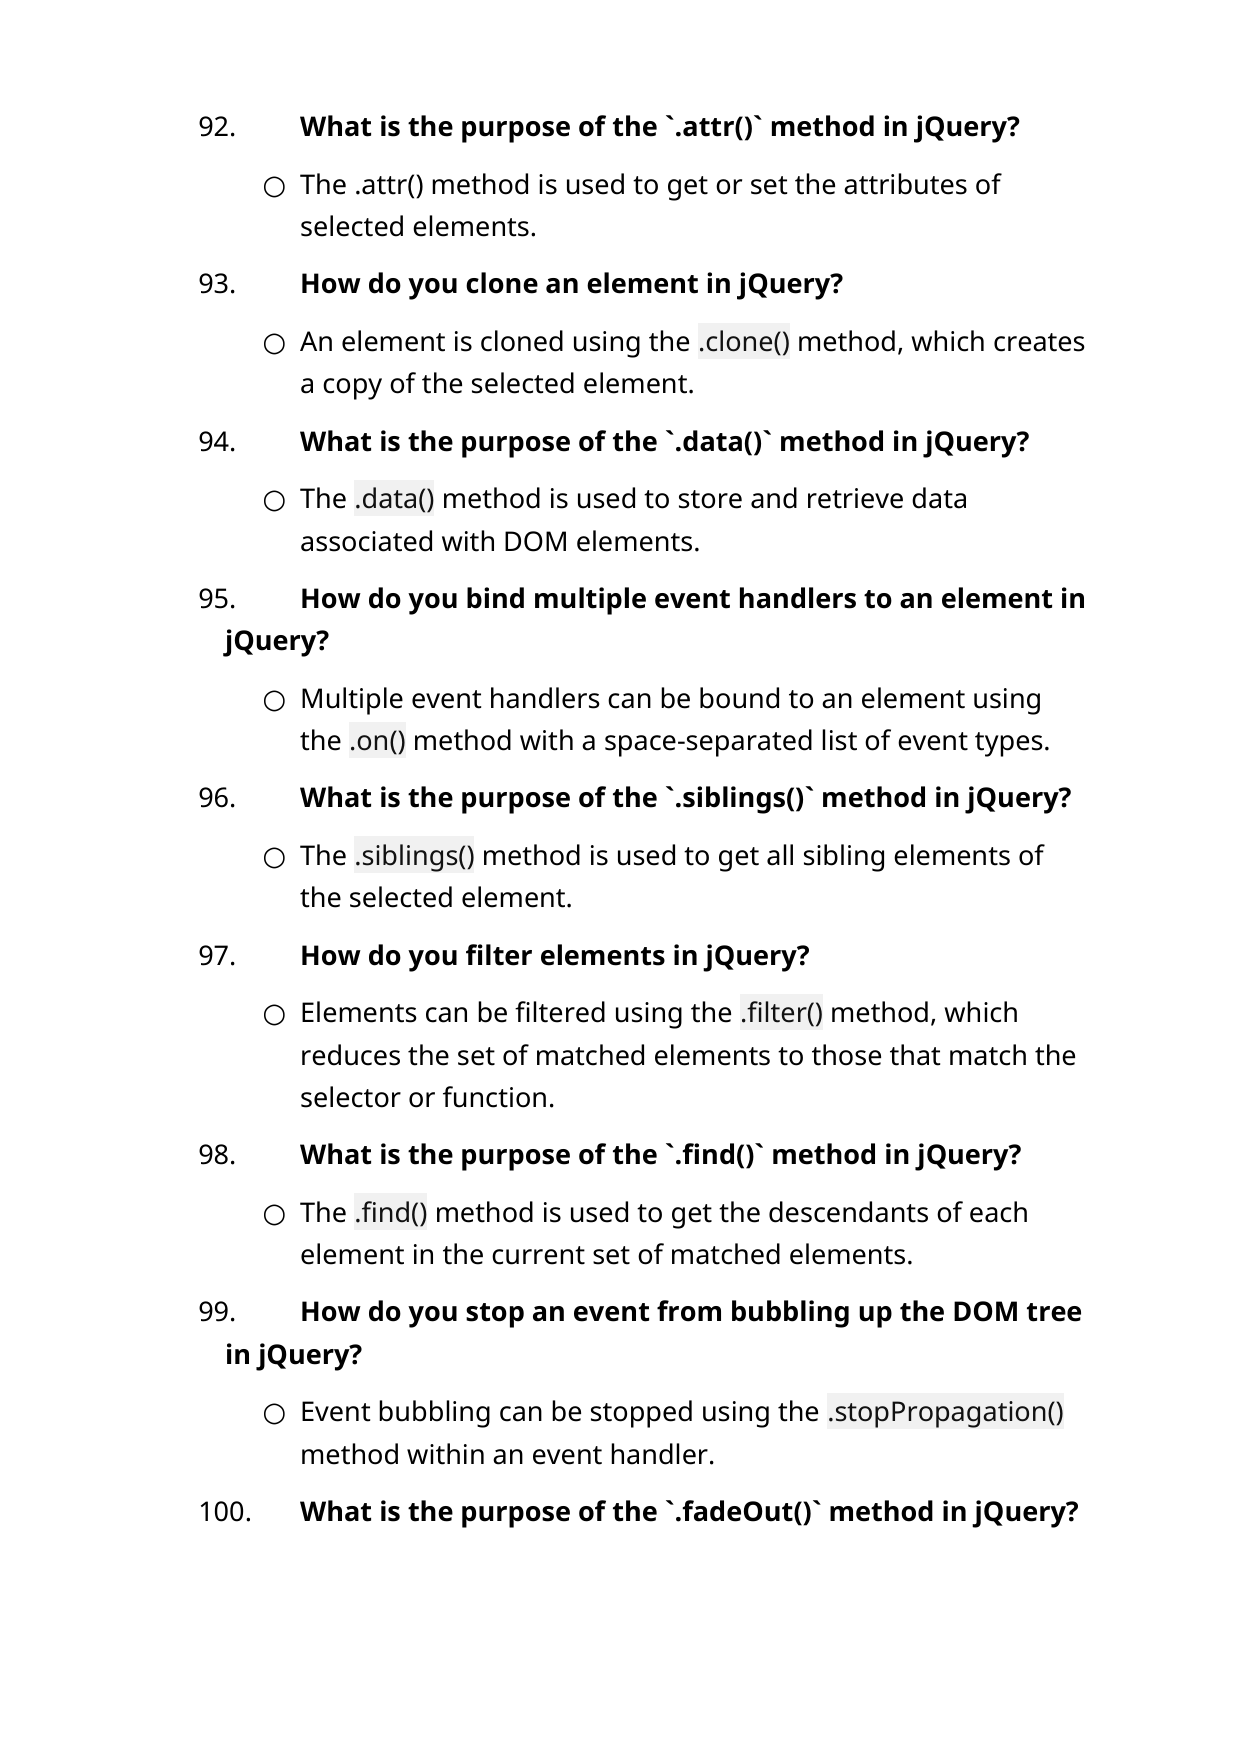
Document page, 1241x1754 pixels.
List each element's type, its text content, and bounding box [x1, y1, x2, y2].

list What is the purpose of the `.fadeOut()` method in jQuery? [198, 1492, 1090, 1529]
list How do you stop an event from bubbling up the DOM tree in jQuery? [198, 1293, 1090, 1372]
list What is the purpose of the `.find()` method in jQuery? [198, 1136, 1090, 1173]
list Elements can be filtered using the .filter() method, which reduces the set of matched elements to those that match the selector or function. [262, 993, 1090, 1115]
list The .attr() method is used to get or set the attributes of selected elements. [262, 165, 1090, 244]
list What is the purpose of the `.siblings()` method in jQuery? [198, 779, 1090, 816]
list The .find() method is used to get the descendants of each element in the current set of matched elements. [262, 1193, 1090, 1272]
list An element is cloned using the .clone() method, which creates a copy of the selected element. [262, 322, 1090, 402]
list How do you bind multiple event handlers to an element in jQuery? [198, 579, 1090, 659]
list How do you filter elements in jQuery? [198, 936, 1090, 973]
list What is the purpose of the `.attr()` method in jQuery? [198, 108, 1090, 145]
list The .data() method is used to store and retrieve data associated with DOM elements. [262, 479, 1090, 559]
list The .siblings() method is used to get all sibling elements of the selected element. [262, 836, 1090, 916]
list Event bubbling can be stopped using the .stopPropagation() method within an event handler. [262, 1393, 1090, 1472]
list Multiple event handlers can be bound to an element using the .on() method with a space-separated list of event types. [262, 679, 1090, 758]
list What is the purpose of the `.data()` method in jQuery? [198, 422, 1090, 459]
list How do you clone an element in jQuery? [198, 265, 1090, 302]
